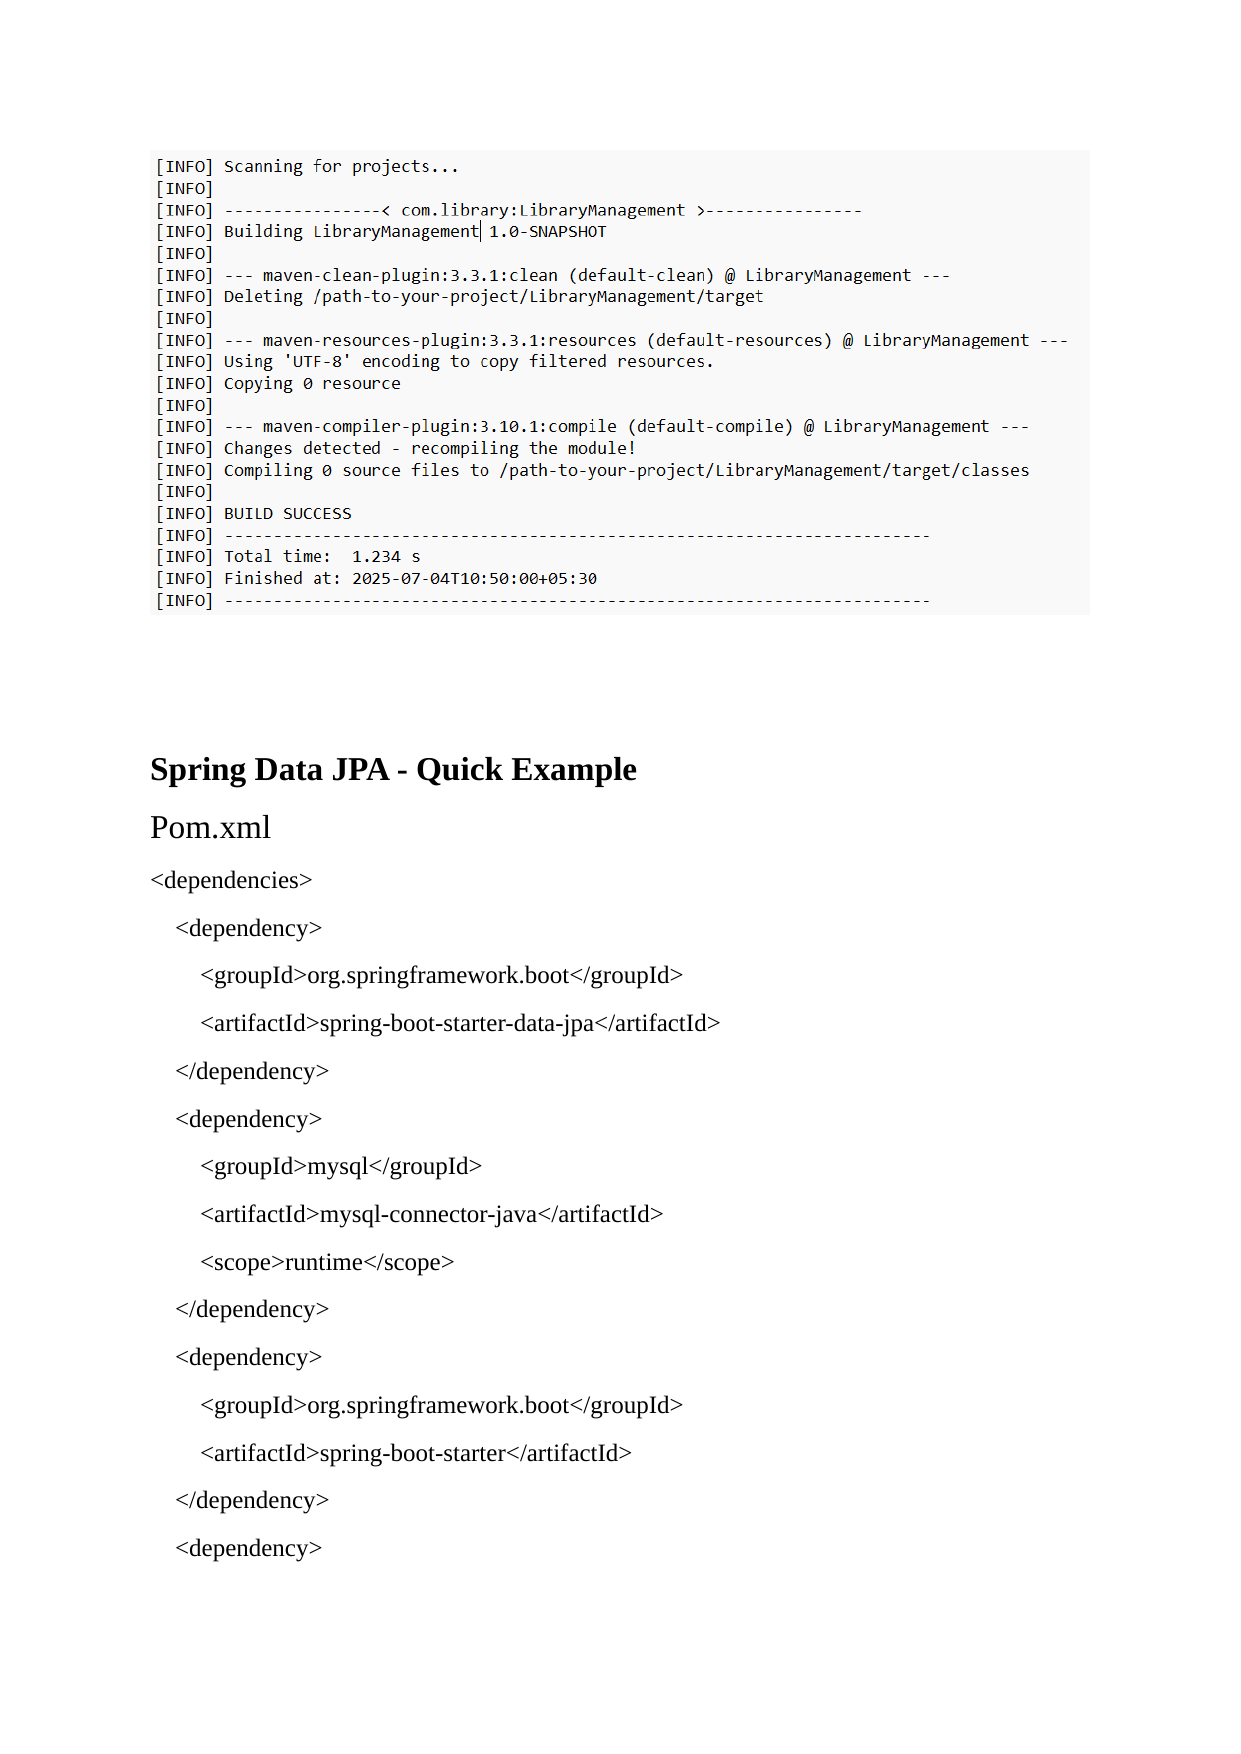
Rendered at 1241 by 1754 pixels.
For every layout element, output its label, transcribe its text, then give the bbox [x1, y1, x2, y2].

text <dependency> [150, 1533, 1090, 1562]
text Spring Data JPA - Quick Example [150, 749, 1090, 787]
text Pom.xml [150, 807, 1090, 845]
picture [150, 150, 1091, 615]
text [150, 1390, 1090, 1419]
text </dependency> [150, 1056, 1090, 1085]
text <groupId>mysql</groupId> [150, 1151, 1090, 1180]
text <scope>runtime</scope> [150, 1247, 1090, 1276]
text </dependency> [150, 1485, 1090, 1514]
text <dependency> [150, 913, 1090, 942]
text <dependencies> [150, 865, 1090, 894]
text <artifactId>spring-boot-starter</artifactId> [150, 1438, 1090, 1466]
text <groupId>org.springframework.boot</groupId> [150, 961, 1090, 989]
text </dependency> [150, 1294, 1090, 1323]
text <dependency> [150, 1104, 1090, 1132]
text <artifactId>mysql-connector-java</artifactId> [150, 1199, 1090, 1228]
text <artifactId>spring-boot-starter-data-jpa</artifactId> [150, 1008, 1090, 1037]
text <dependency> [150, 1342, 1090, 1371]
